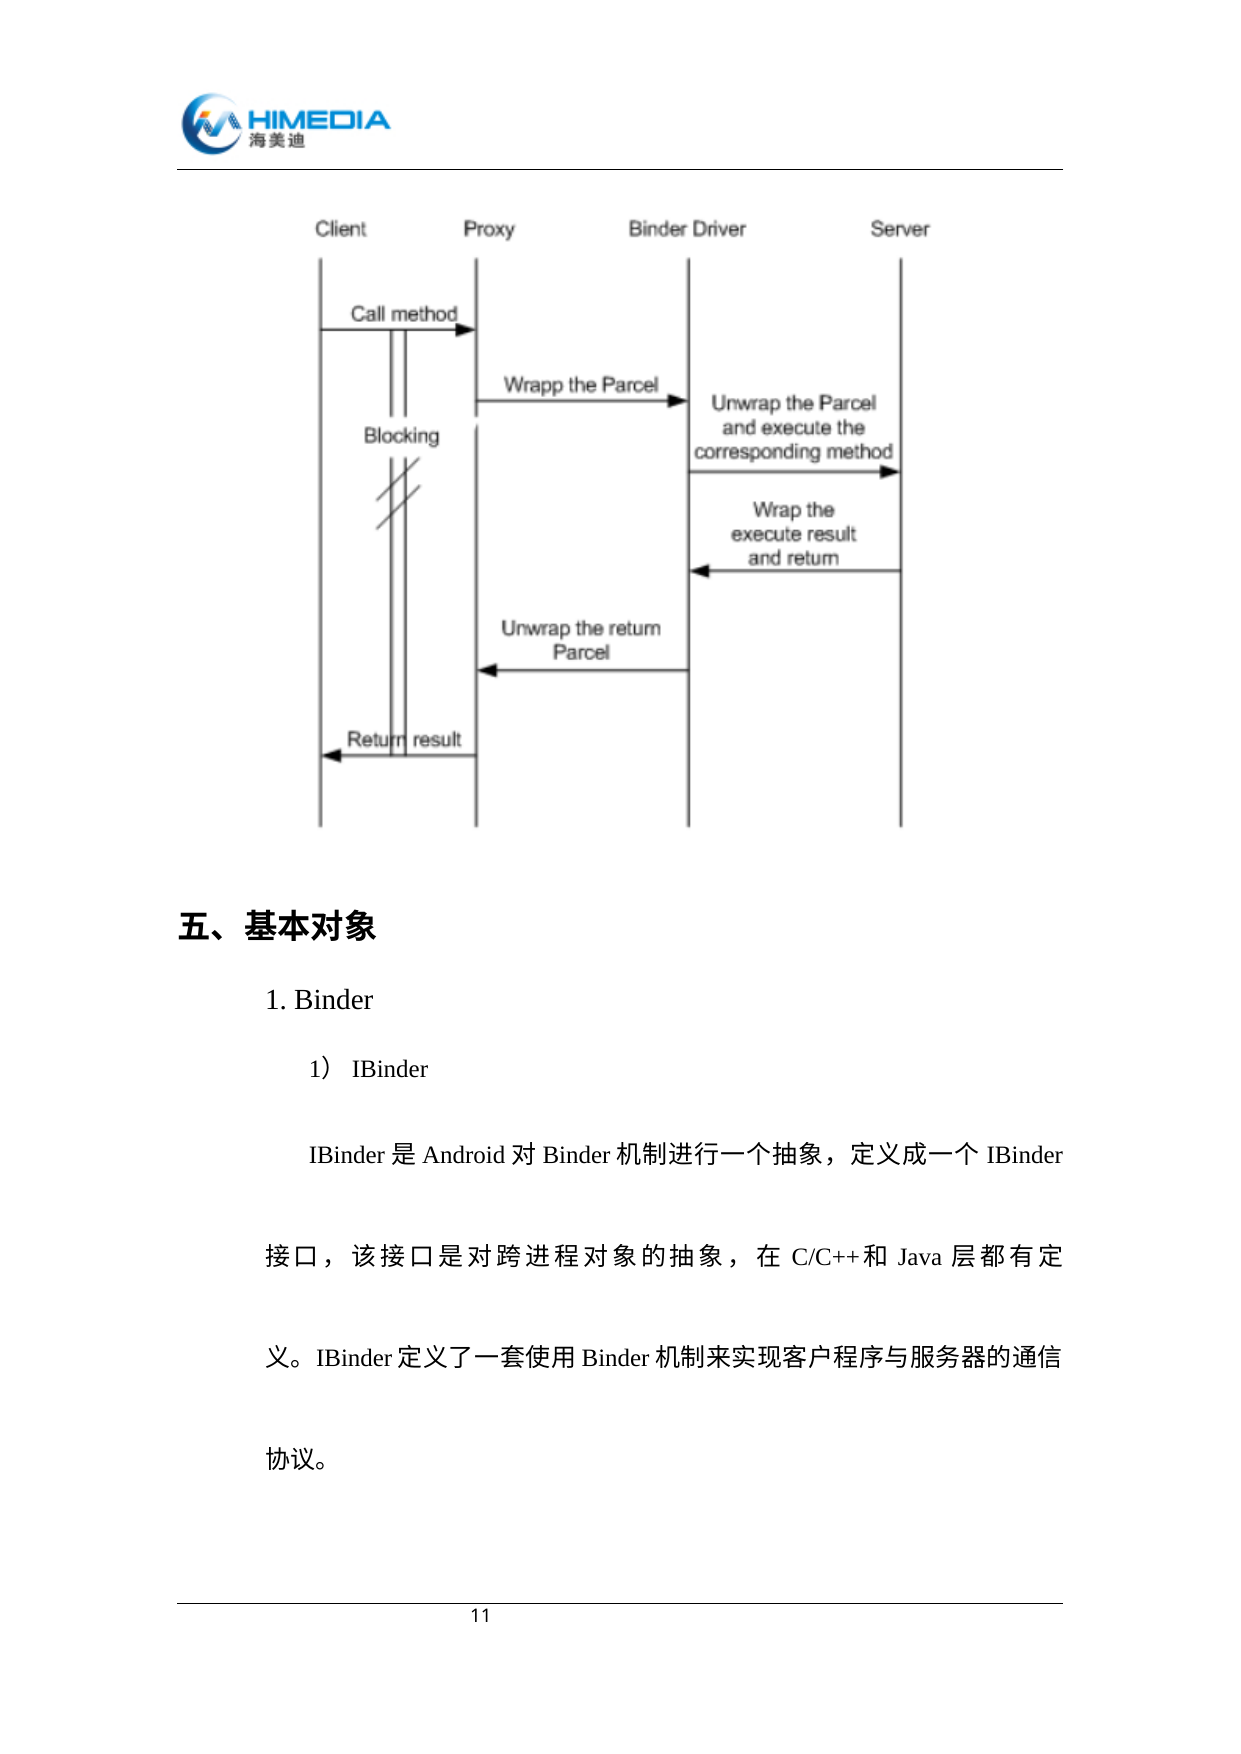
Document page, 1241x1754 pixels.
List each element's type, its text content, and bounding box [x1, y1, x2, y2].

picture [293, 195, 947, 851]
text IBinder是Android对Binder机制进行一个抽象，定义成一个IBinder接口，该接口是对跨进程对象的抽象，在C/C++和Java层都有定义。IBinder定义了一套使用Binder机制来实现客户程序与服务器的通信协议。 [265, 1118, 1063, 1492]
text 1. Binder [221, 982, 1063, 1016]
picture [177, 88, 396, 167]
list 基本对象 [177, 889, 1063, 957]
text 1） IBinder [265, 1032, 1063, 1100]
